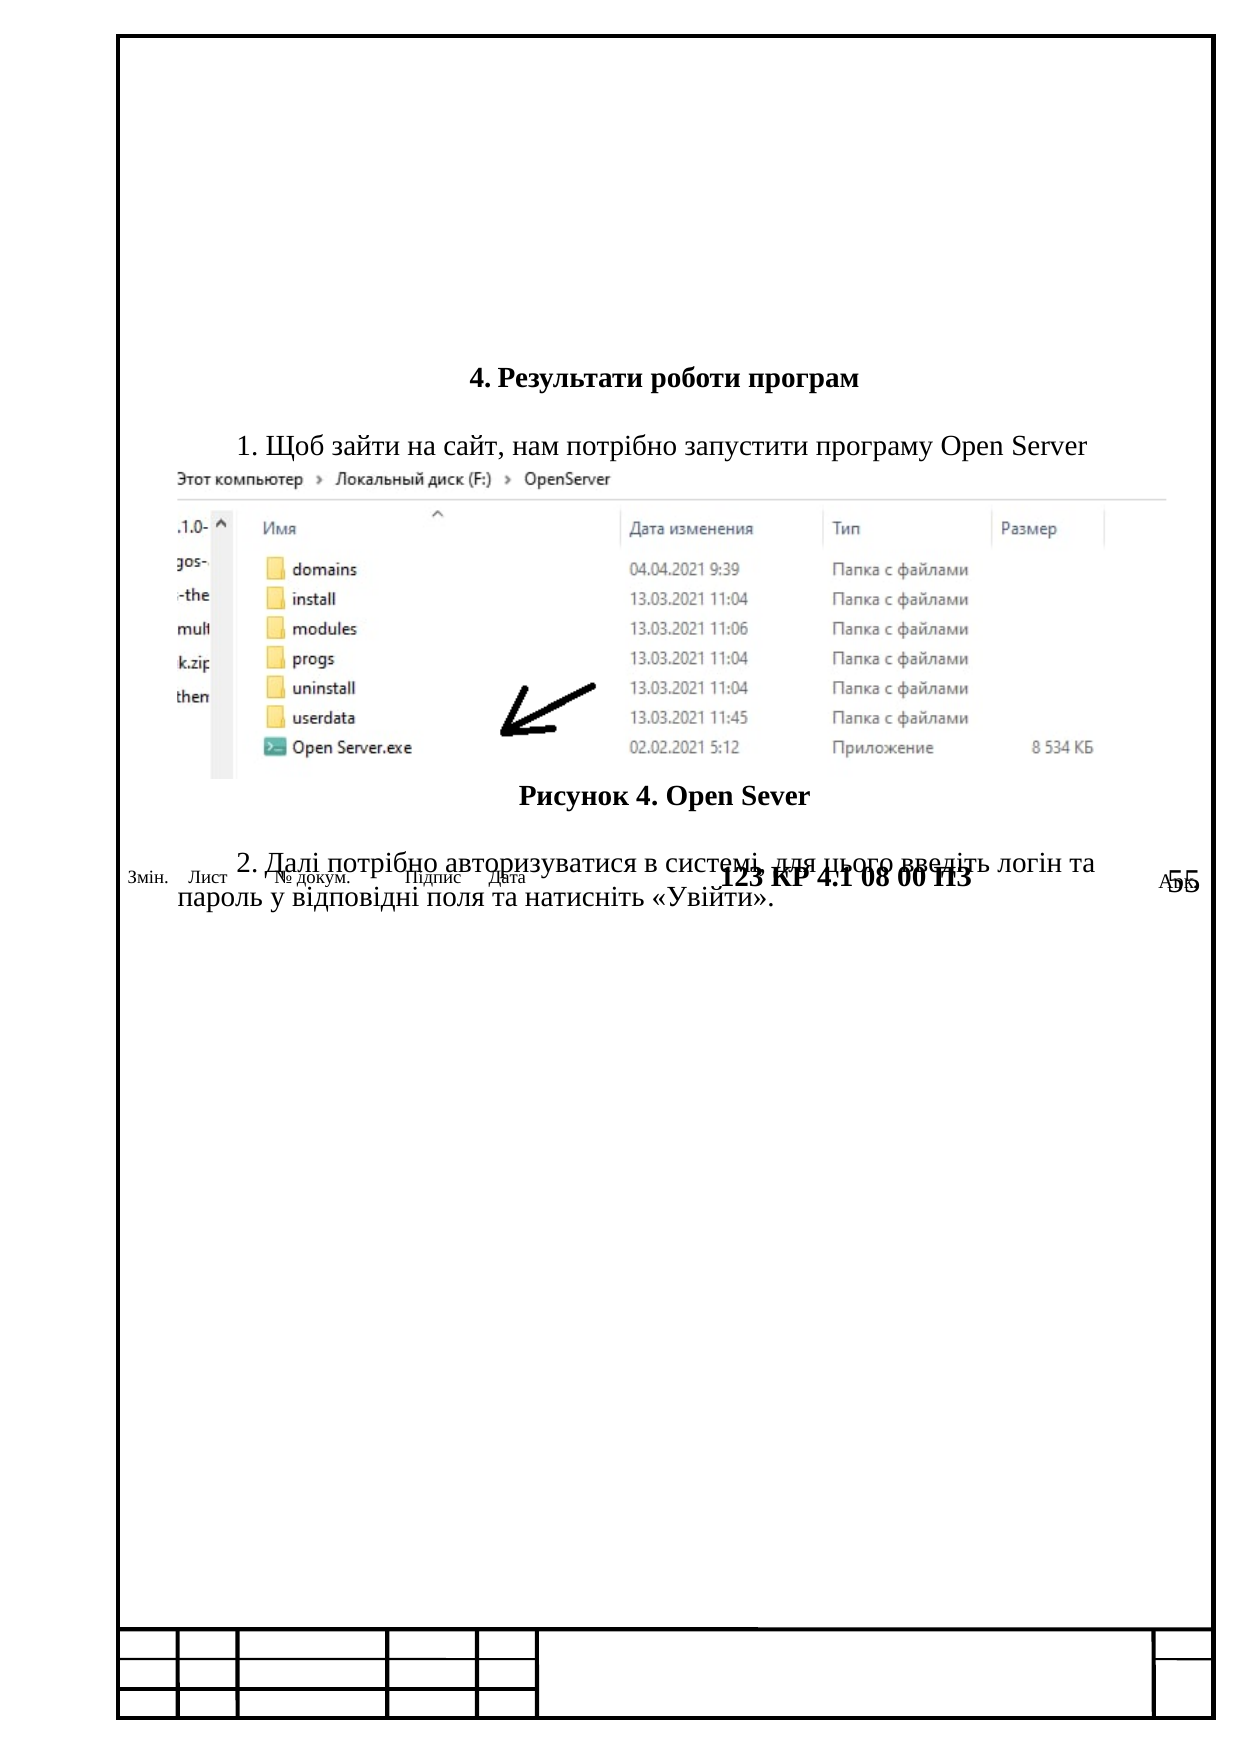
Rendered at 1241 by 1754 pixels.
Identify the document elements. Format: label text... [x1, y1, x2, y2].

text 1. Щоб зайти на сайт, нам потрібно запустити програму Open Server [177, 428, 1152, 462]
subtitle 4. Результати роботи програм [177, 360, 1152, 393]
text 2. Далі потрібно авторизуватися в системі, для цього введіть логін та пароль у відповідні поля та натисніть «Увійти». [177, 845, 1152, 912]
picture [177, 462, 1167, 779]
text Рисунок 4. Open Sever [177, 779, 1152, 812]
